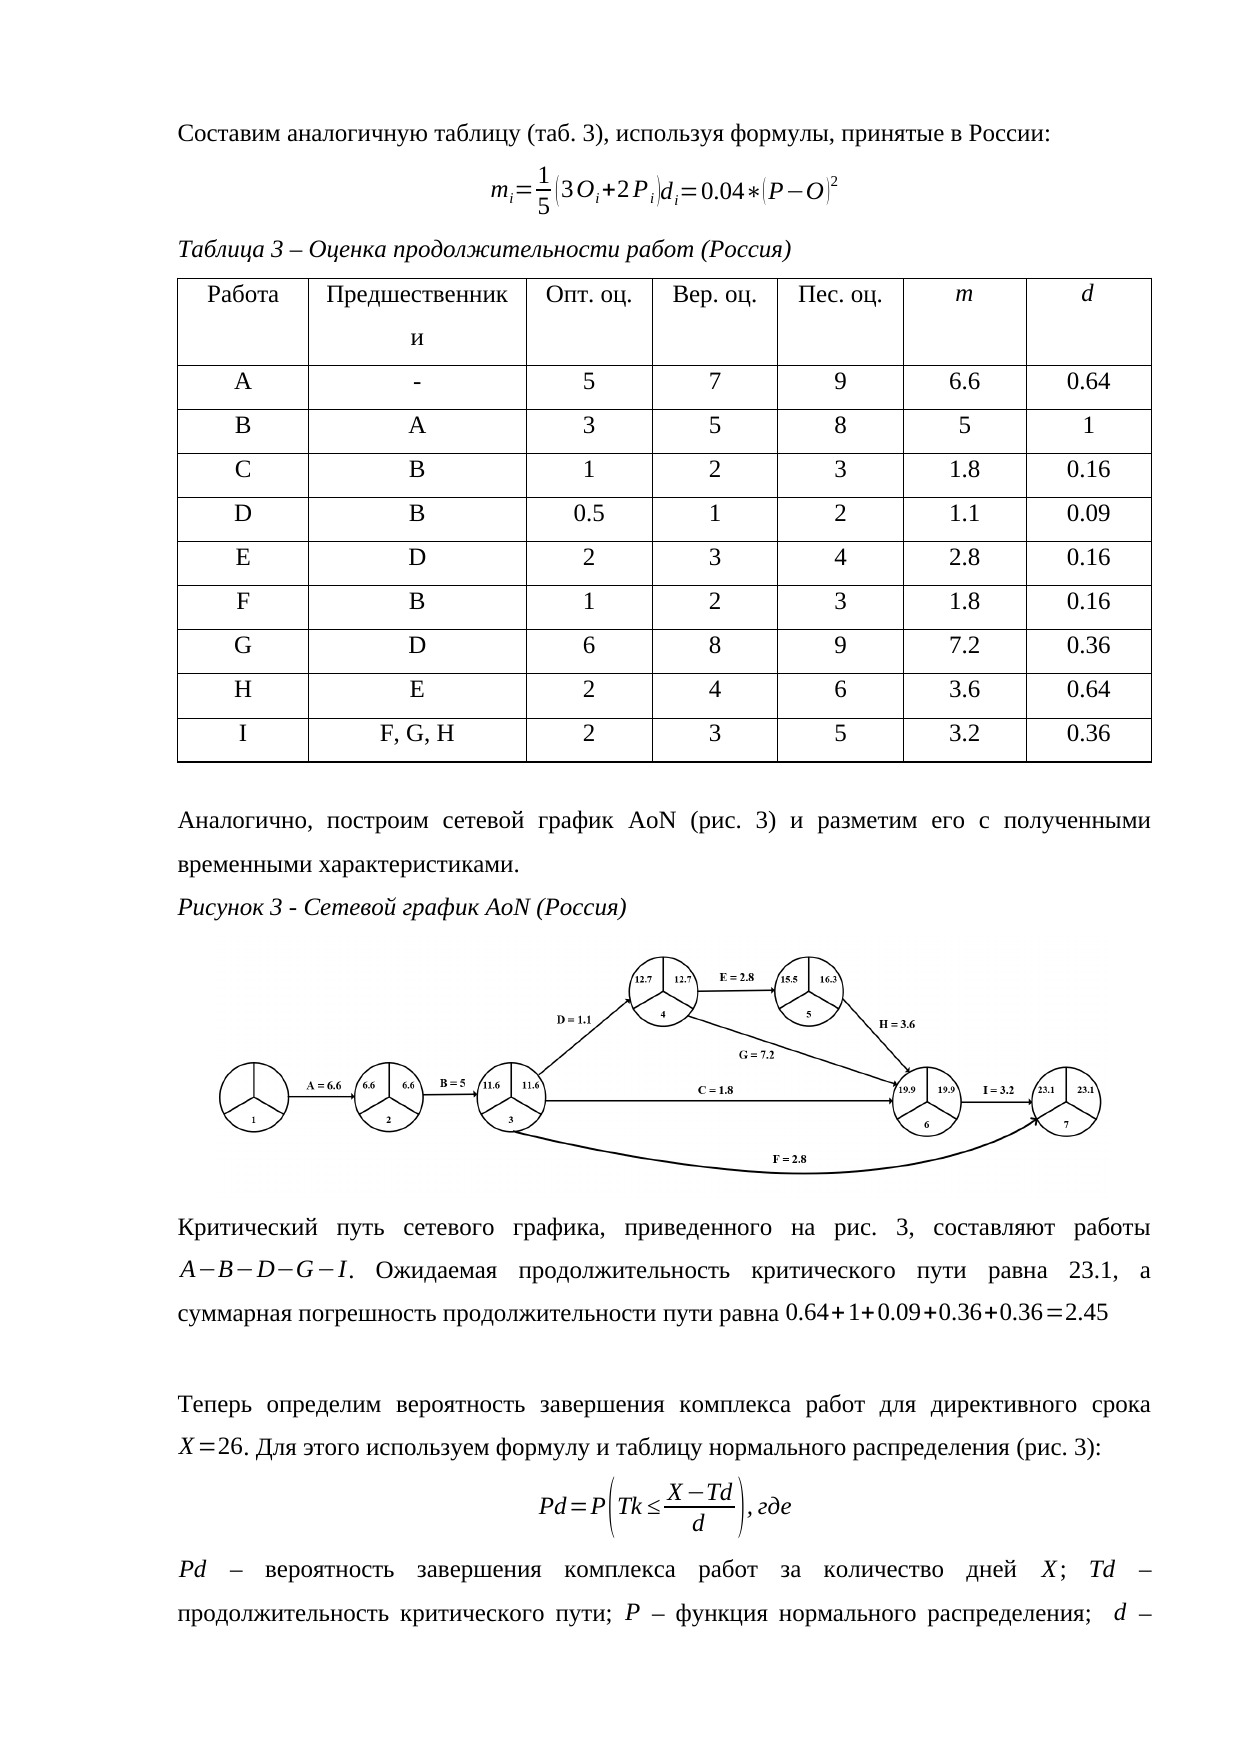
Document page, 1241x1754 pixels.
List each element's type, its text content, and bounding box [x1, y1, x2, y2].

table_cell 1.1 [904, 498, 1026, 541]
table_cell 0.64 [1027, 366, 1151, 409]
table_cell 0.36 [1027, 719, 1151, 761]
table_cell 3 [653, 542, 777, 585]
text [177, 1554, 1152, 1626]
table_cell 2 [527, 674, 652, 717]
text Критический путь сетевого графика, приведенного на рис. 3, составляют работы . Ожидаемая продолжительность критического пути равна 23.1, а суммарная погрешность продолжительности пути равна [177, 1212, 1152, 1327]
table_cell 0.5 [527, 498, 652, 541]
table_cell 0.16 [1027, 542, 1151, 585]
table_cell B [309, 454, 526, 497]
table_cell C [178, 454, 308, 497]
table_cell 2 [653, 586, 777, 629]
table_cell 1.8 [904, 586, 1026, 629]
table_cell I [178, 719, 308, 761]
text Составим аналогичную таблицу (таб. 3), используя формулы, принятые в России: [177, 118, 1152, 147]
table_cell B [178, 410, 308, 453]
table_cell D [309, 542, 526, 585]
table_header Работа [178, 279, 308, 365]
table_cell 8 [653, 630, 777, 673]
table_cell G [178, 630, 308, 673]
table_cell H [178, 674, 308, 717]
table_cell F [178, 586, 308, 629]
table_header Пес. оц. [778, 279, 903, 365]
table_cell 3 [527, 410, 652, 453]
table_cell 2 [778, 498, 903, 541]
picture [217, 935, 1112, 1198]
text Таблица 3 – Оценка продолжительности работ (Россия) [177, 234, 1152, 263]
table_cell 6 [778, 674, 903, 717]
table_cell F, G, H [309, 719, 526, 761]
table_cell 0.09 [1027, 498, 1151, 541]
table_cell 1 [1027, 410, 1151, 453]
table_cell E [178, 542, 308, 585]
table_cell 8 [778, 410, 903, 453]
table_cell 5 [778, 719, 903, 761]
text Теперь определим вероятность завершения комплекса работ для директивного срока . Для этого используем формулу и таблицу нормального распределения (рис. 3): [177, 1389, 1152, 1461]
table_cell 4 [653, 674, 777, 717]
table_cell 4 [778, 542, 903, 585]
table_cell D [309, 630, 526, 673]
table_cell 5 [904, 410, 1026, 453]
table_cell 0.64 [1027, 674, 1151, 717]
table_cell 3.6 [904, 674, 1026, 717]
table_cell 0.16 [1027, 454, 1151, 497]
table_cell 6 [527, 630, 652, 673]
table_cell 2 [527, 542, 652, 585]
table_header Вер. оц. [653, 279, 777, 365]
table_cell 1 [527, 454, 652, 497]
table_cell 1.8 [904, 454, 1026, 497]
table_cell 1 [653, 498, 777, 541]
table_cell A [178, 366, 308, 409]
table_cell B [309, 498, 526, 541]
table_cell 6.6 [904, 366, 1026, 409]
table_cell 9 [778, 630, 903, 673]
table_cell 7 [653, 366, 777, 409]
table_cell 3.2 [904, 719, 1026, 761]
table_cell 3 [653, 719, 777, 761]
table_header Опт. оц. [527, 279, 652, 365]
table_cell E [309, 674, 526, 717]
table_cell 1 [527, 586, 652, 629]
table_header [1027, 279, 1151, 365]
table_cell 7.2 [904, 630, 1026, 673]
table_cell 2 [527, 719, 652, 761]
table_cell 3 [778, 454, 903, 497]
table_cell 3 [778, 586, 903, 629]
text Рисунок 3 - Сетевой график AoN (Россия) [177, 892, 1152, 921]
table_cell 2 [653, 454, 777, 497]
table_cell 2.8 [904, 542, 1026, 585]
table_header [904, 279, 1026, 365]
table_cell D [178, 498, 308, 541]
table_cell B [309, 586, 526, 629]
table_cell 5 [653, 410, 777, 453]
table_cell 5 [527, 366, 652, 409]
text Аналогично, построим сетевой график AoN (рис. 3) и разметим его с полученными временными характеристиками. [177, 806, 1152, 877]
table_cell 0.36 [1027, 630, 1151, 673]
table_cell 9 [778, 366, 903, 409]
table_cell - [309, 366, 526, 409]
table_cell 0.16 [1027, 586, 1151, 629]
table_cell A [309, 410, 526, 453]
table_header Предшественники [309, 279, 526, 365]
